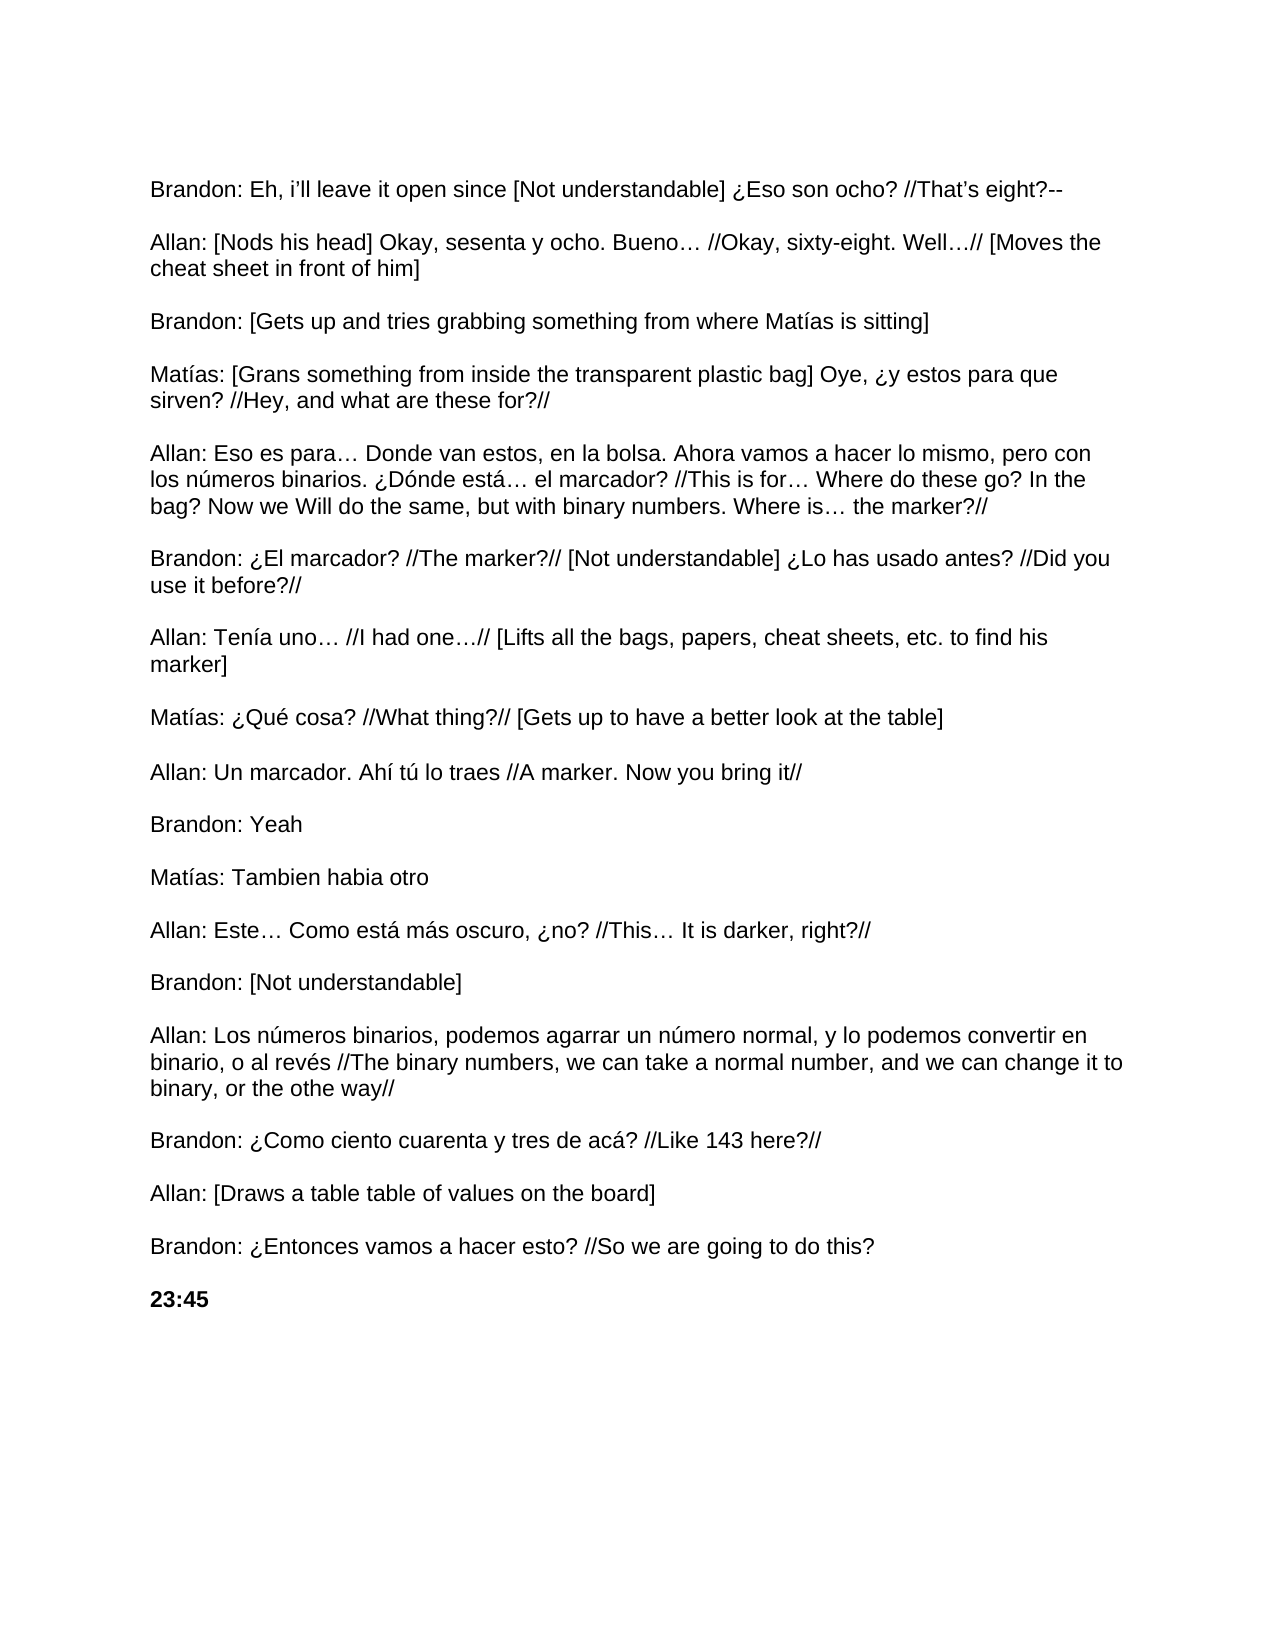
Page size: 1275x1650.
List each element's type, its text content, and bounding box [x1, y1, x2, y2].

text Matías: ¿Qué cosa? //What thing?// [Gets up to have a better look at the table] [150, 703, 1125, 730]
text Brandon: ¿Como ciento cuarenta y tres de acá? //Like 143 here?// [150, 1127, 1125, 1154]
text Allan: Tenía uno… //I had one…// [Lifts all the bags, papers, cheat sheets, etc. to find his marker] [150, 624, 1125, 677]
text Allan: Este… Como está más oscuro, ¿no? //This… It is darker, right?// [150, 917, 1125, 943]
text Brandon: Eh, i’ll leave it open since [Not understandable] ¿Eso son ocho? //That’s eight?-- [150, 176, 1125, 203]
text Allan: Eso es para… Donde van estos, en la bolsa. Ahora vamos a hacer lo mismo, pero con los números binarios. ¿Dónde está… el marcador? //This is for… Where do these go? In the bag? Now we Will do the same, but with binary numbers. Where is… the marker?// [150, 440, 1125, 519]
text Brandon: ¿El marcador? //The marker?// [Not understandable] ¿Lo has usado antes? //Did you use it before?// [150, 545, 1125, 598]
text Allan: Los números binarios, podemos agarrar un número normal, y lo podemos convertir en binario, o al revés //The binary numbers, we can take a normal number, and we can change it to binary, or the othe way// [150, 1022, 1125, 1101]
text Allan: [Draws a table table of values on the board] [150, 1180, 1125, 1207]
text Matías: Tambien habia otro [150, 864, 1125, 890]
text Brandon: [Gets up and tries grabbing something from where Matías is sitting] [150, 308, 1125, 334]
text Matías: [Grans something from inside the transparent plastic bag] Oye, ¿y estos para que sirven? //Hey, and what are these for?// [150, 361, 1125, 413]
text Brandon: [Not understandable] [150, 969, 1125, 996]
text Brandon: ¿Entonces vamos a hacer esto? //So we are going to do this? [150, 1233, 1125, 1259]
text Brandon: Yeah [150, 811, 1125, 838]
text Allan: Un marcador. Ahí tú lo traes //A marker. Now you bring it// [150, 758, 1125, 785]
text Allan: [Nods his head] Okay, sesenta y ocho. Bueno… //Okay, sixty-eight. Well…// [Moves the cheat sheet in front of him] [150, 229, 1125, 282]
text 23:45 [150, 1286, 1125, 1312]
